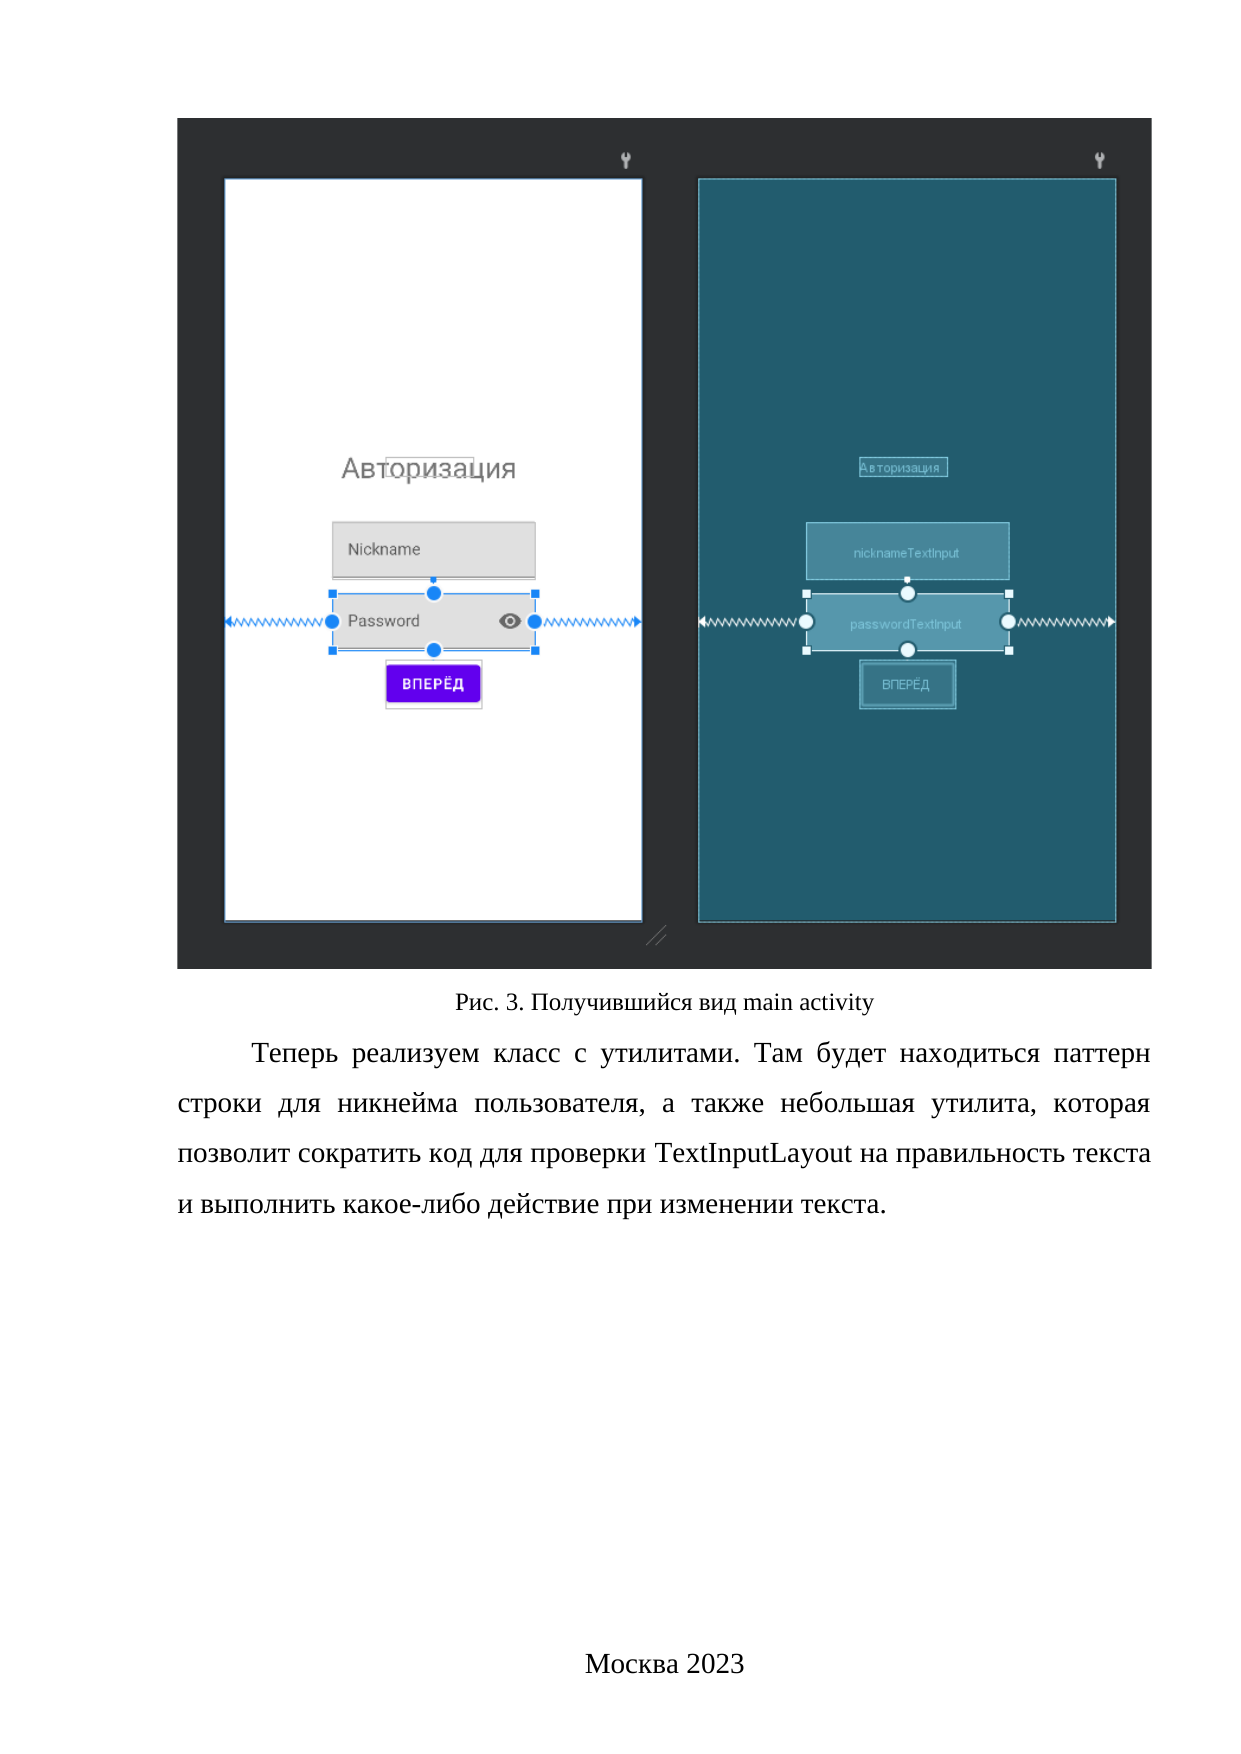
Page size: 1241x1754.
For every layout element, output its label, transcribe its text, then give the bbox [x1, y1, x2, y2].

text Теперь реализуем класс с утилитами. Там будет находиться паттерн строки для никнейма пользователя, а также небольшая утилита, которая позволит сократить код для проверки TextInputLayout на правильность текста и выполнить какое-либо действие при изменении текста. [177, 1035, 1152, 1219]
picture [177, 118, 1152, 969]
text Рис. 3. Получившийся вид main activity [177, 987, 1152, 1016]
